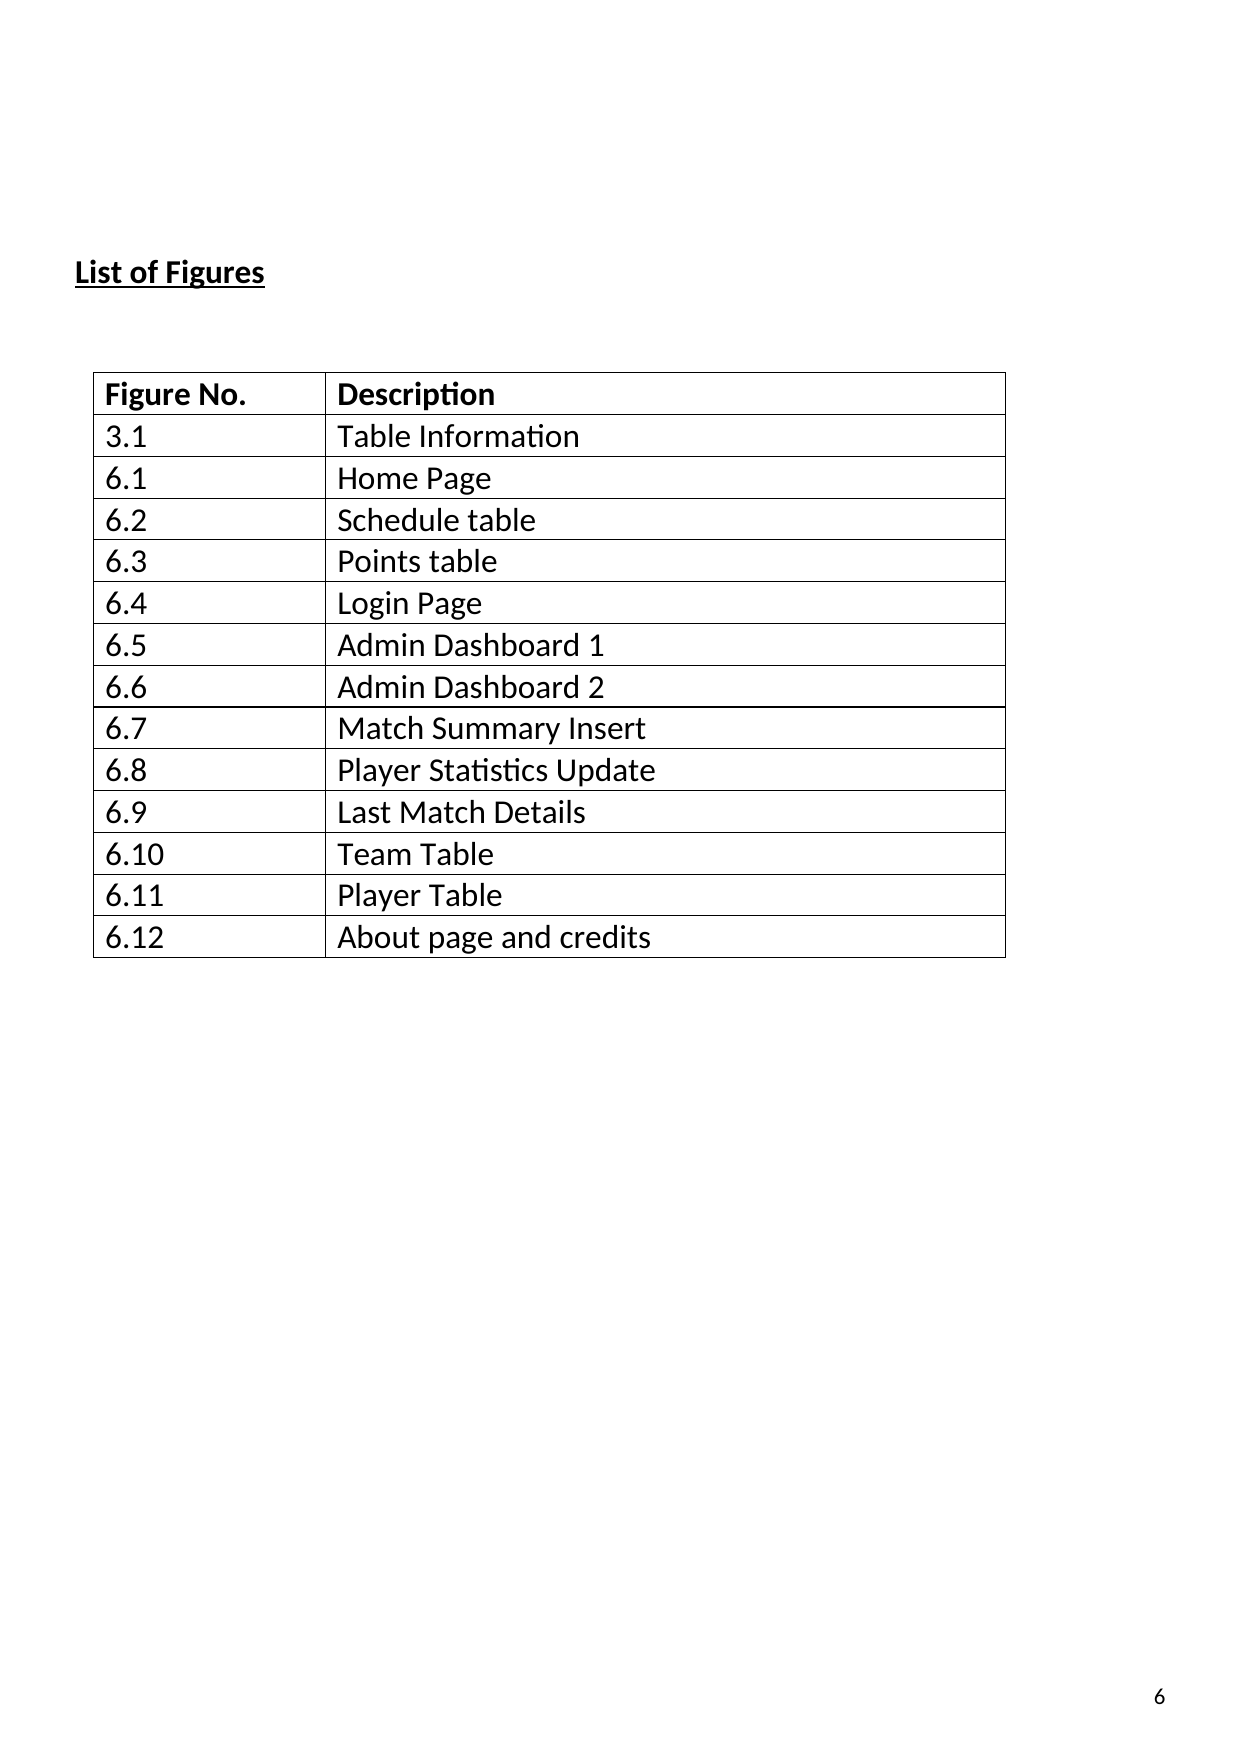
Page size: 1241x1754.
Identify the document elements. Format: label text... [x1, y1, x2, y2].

text List of Figures [75, 251, 1165, 292]
table_cell Admin Dashboard 2 [326, 666, 1005, 706]
table_cell 6.11 [94, 875, 325, 915]
table_header Description [326, 373, 1005, 414]
table_cell 6.2 [94, 499, 325, 539]
table_cell 6.6 [94, 666, 325, 706]
table_cell Player Statistics Update [326, 749, 1005, 790]
table_cell 6.9 [94, 791, 325, 832]
table_cell 6.4 [94, 582, 325, 623]
table_cell Schedule table [326, 499, 1005, 539]
table_cell Last Match Details [326, 791, 1005, 832]
table_cell Player Table [326, 875, 1005, 915]
table_cell 3.1 [94, 415, 325, 456]
table_cell 6.12 [94, 916, 325, 957]
table_cell About page and credits [326, 916, 1005, 957]
table_cell Team Table [326, 833, 1005, 873]
table_cell 6.7 [94, 708, 325, 748]
table_cell 6.3 [94, 540, 325, 581]
table_cell 6.10 [94, 833, 325, 873]
table_cell Login Page [326, 582, 1005, 623]
table_cell Home Page [326, 457, 1005, 497]
table_cell 6.5 [94, 624, 325, 664]
table_cell Admin Dashboard 1 [326, 624, 1005, 664]
table_cell Match Summary Insert [326, 708, 1005, 748]
table_cell 6.8 [94, 749, 325, 790]
table_cell Points table [326, 540, 1005, 581]
table_cell 6.1 [94, 457, 325, 497]
table_header Figure No. [94, 373, 325, 414]
table_cell Table Information [326, 415, 1005, 456]
